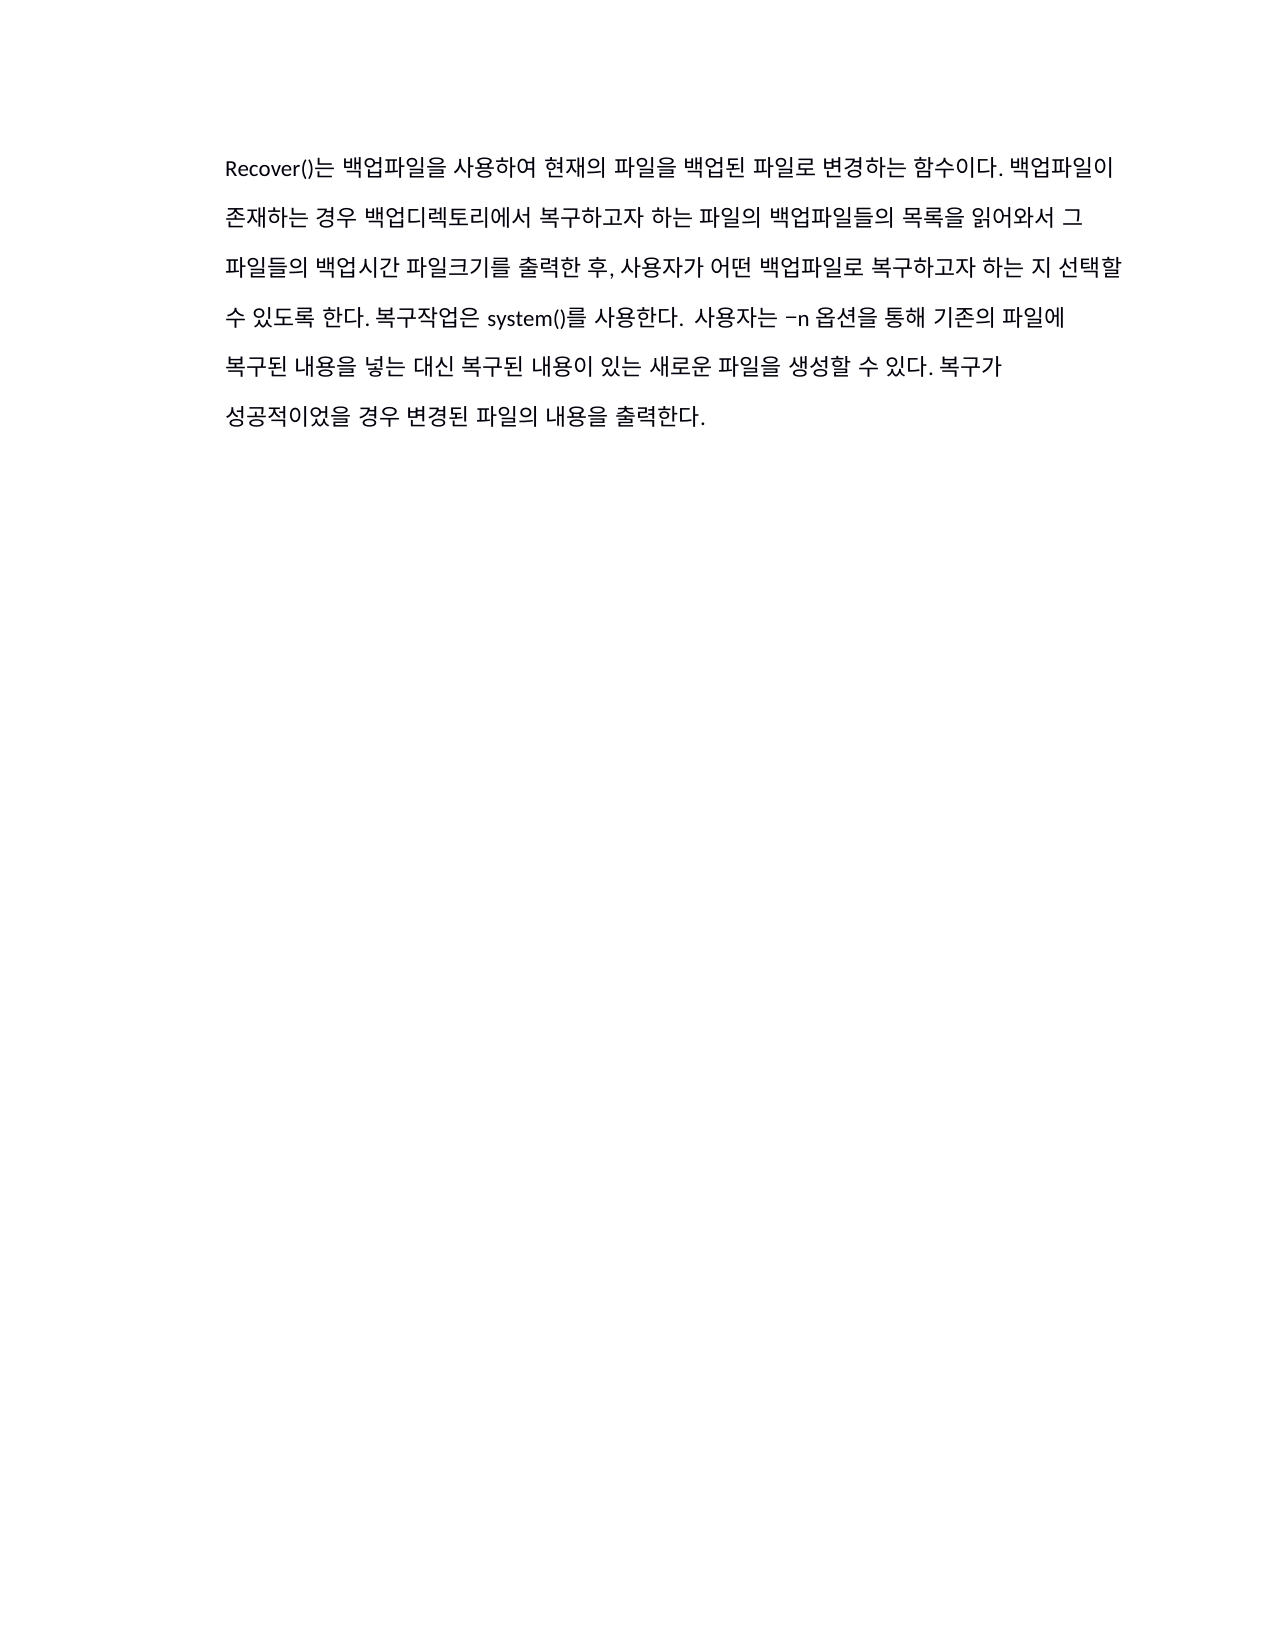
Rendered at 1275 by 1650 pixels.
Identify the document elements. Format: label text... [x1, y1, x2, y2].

list Recover()는 백업파일을 사용하여 현재의 파일을 백업된 파일로 변경하는 함수이다. 백업파일이 존재하는 경우 백업디렉토리에서 복구하고자 하는 파일의 백업파일들의 목록을 읽어와서 그 파일들의 백업시간 파일크기를 출력한 후, 사용자가 어떤 백업파일로 복구하고자 하는 지 선택할 수 있도록 한다. 복구작업은 system()를 사용한다. 사용자는 –n 옵션을 통해 기존의 파일에 복구된 내용을 넣는 대신 복구된 내용이 있는 새로운 파일을 생성할 수 있다. 복구가 성공적이었을 경우 변경된 파일의 내용을 출력한다. [225, 150, 1125, 432]
